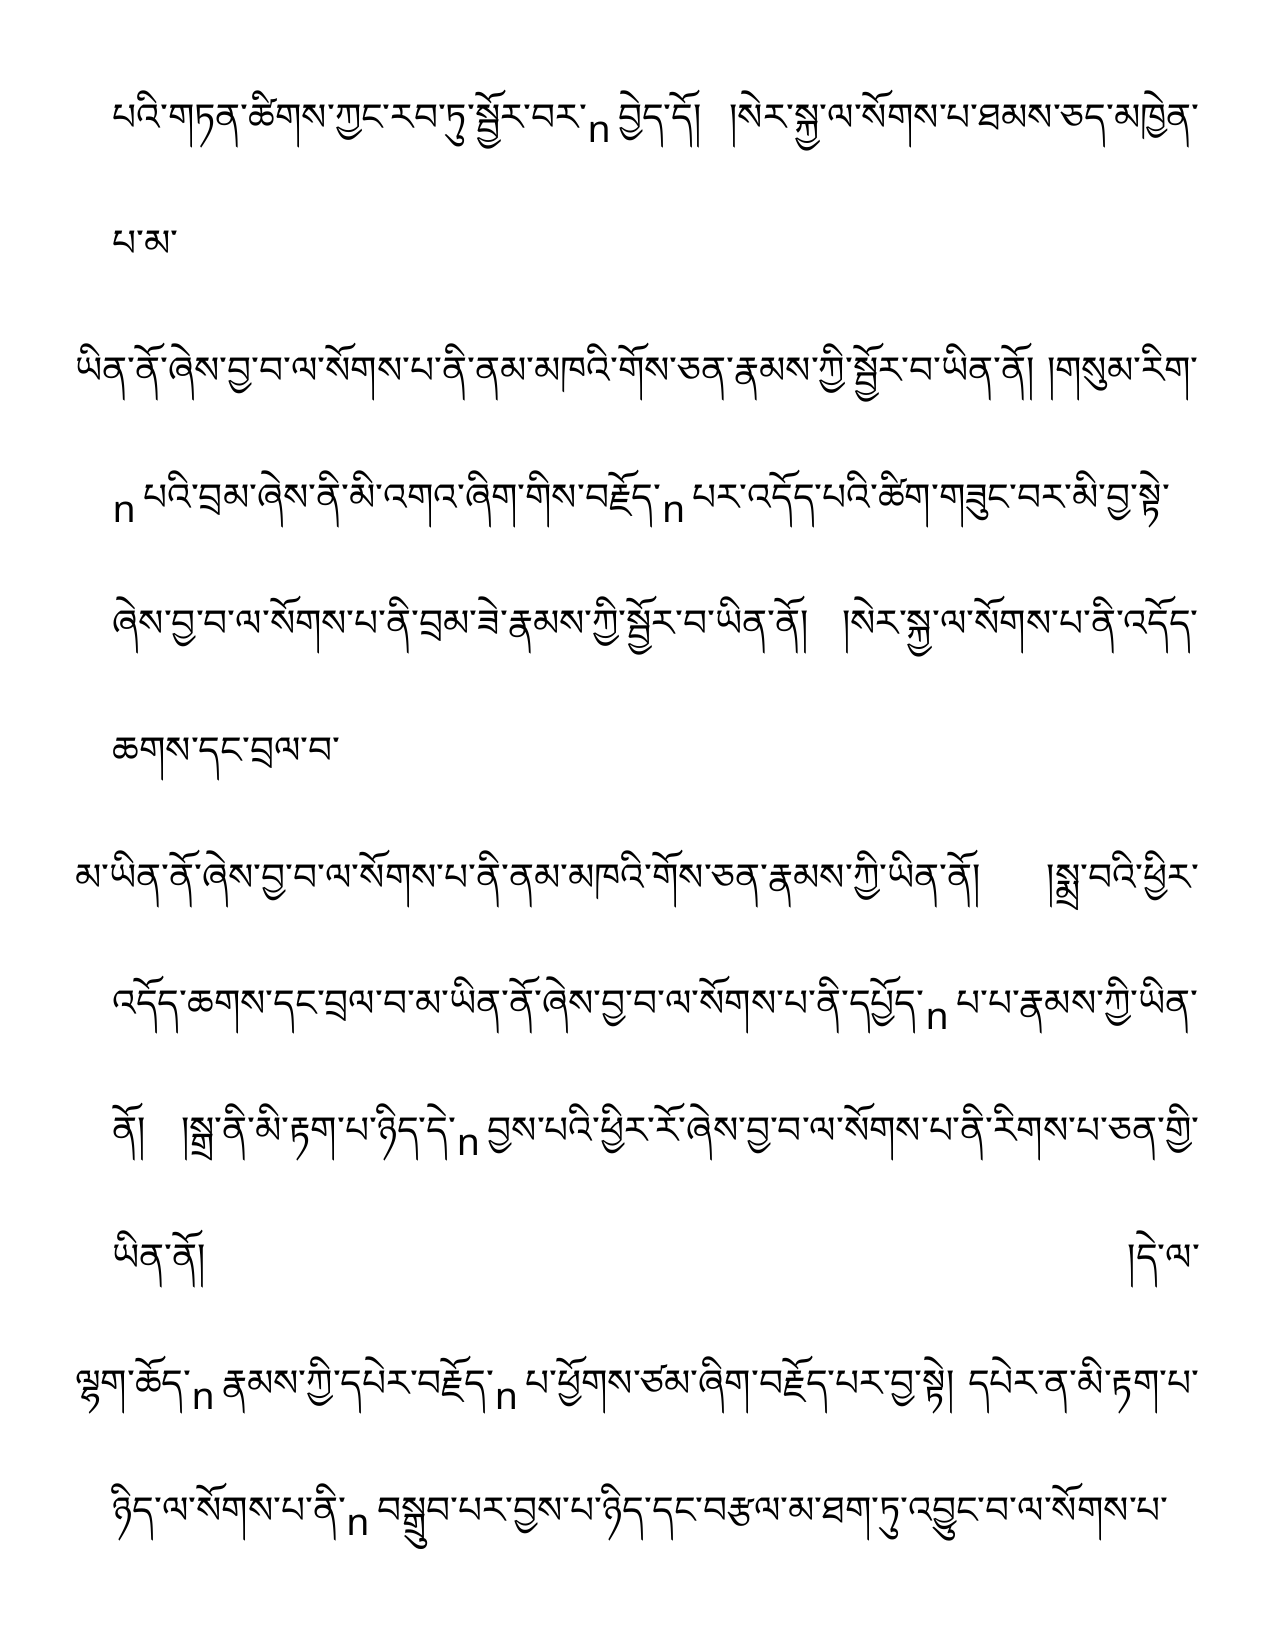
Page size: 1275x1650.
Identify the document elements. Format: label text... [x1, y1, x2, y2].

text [75, 1342, 1200, 1574]
text ཡིན་ནོ་ཞེས་བྱ་བ་ལ་སོགས་པ་ནི་ནམ་མཁའི་གོས་ཅན་རྣམས་ཀྱི་སྦྱོར་བ་ཡིན་ནོ། །གསུམ་རིག་nཔའི་བྲམ་ཞེས་ནི་མི་འགའ་ཞིག་གིས་བརྗོད་nཔར་འདོད་པའི་ཚིག་གཟུང་བར་མི་བྱ་སྟེ་ཞེས་བྱ་བ་ལ་སོགས་པ་ནི་བྲམ་ཟེ་རྣམས་ཀྱི་སྦྱོར་བ་ཡིན་ནོ། །སེར་སྐྱ་ལ་སོགས་པ་ནི་འདོད་ཆགས་དང་བྲལ་བ་ [75, 328, 1200, 814]
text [75, 75, 1200, 307]
text མ་ཡིན་ནོ་ཞེས་བྱ་བ་ལ་སོགས་པ་ནི་ནམ་མཁའི་གོས་ཅན་རྣམས་ཀྱི་ཡིན་ནོ། །སྨྲ་བའི་ཕྱིར་འདོད་ཆགས་དང་བྲལ་བ་མ་ཡིན་ནོ་ཞེས་བྱ་བ་ལ་སོགས་པ་ནི་དཔྱོད་nཔ་པ་རྣམས་ཀྱི་ཡིན་ནོ། །སྒྲ་ནི་མི་རྟག་པ་ཉིད་དེ་nབྱས་པའི་ཕྱིར་རོ་ཞེས་བྱ་བ་ལ་སོགས་པ་ནི་རིགས་པ་ཅན་གྱི་ཡིན་ནོ། །དེ་ལ་ [75, 835, 1200, 1321]
